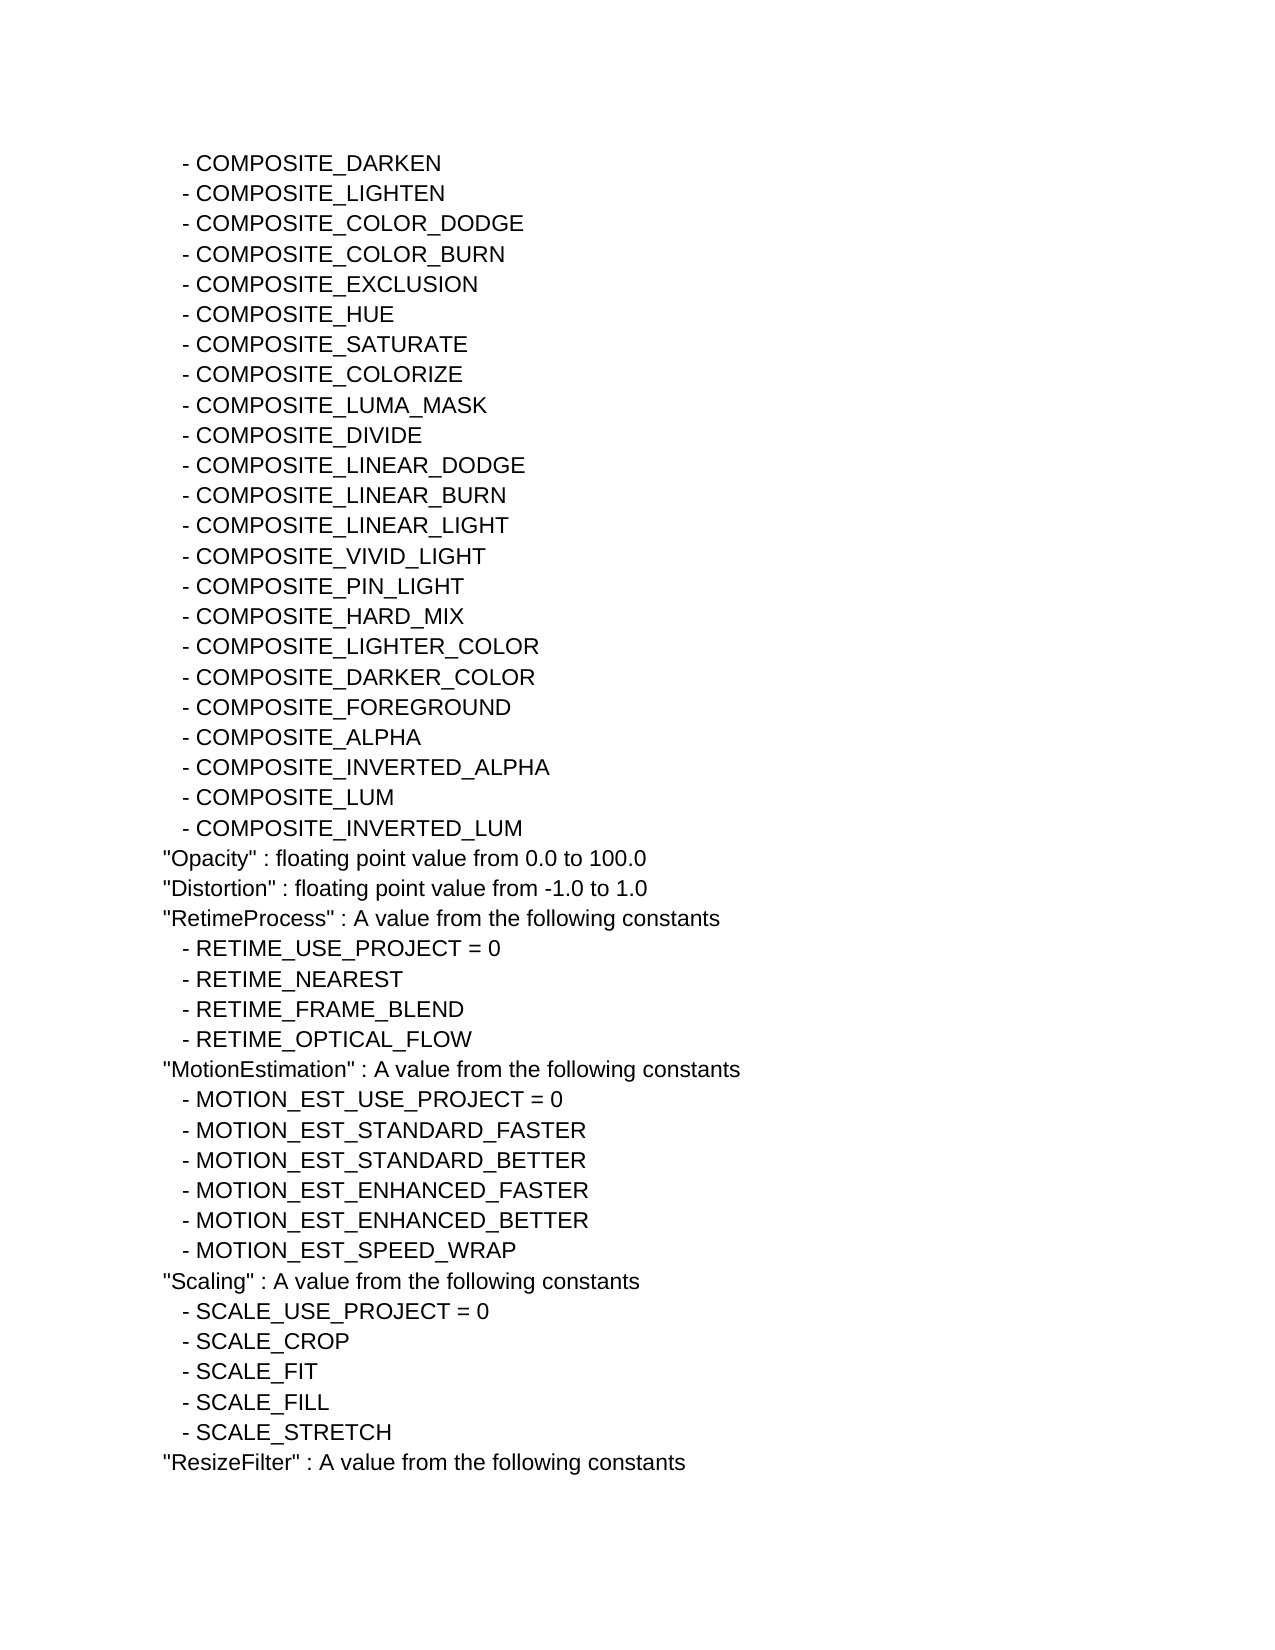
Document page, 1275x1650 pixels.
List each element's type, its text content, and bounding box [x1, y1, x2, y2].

text - COMPOSITE_LIGHTER_COLOR [150, 633, 1125, 660]
text - COMPOSITE_LUM [150, 784, 1125, 811]
text - COMPOSITE_LINEAR_BURN [150, 482, 1125, 509]
text - SCALE_USE_PROJECT = 0 [150, 1298, 1125, 1324]
text - COMPOSITE_LIGHTEN [150, 180, 1125, 207]
text - SCALE_FILL [150, 1388, 1125, 1415]
text - MOTION_EST_ENHANCED_BETTER [150, 1207, 1125, 1234]
text - COMPOSITE_HUE [150, 301, 1125, 327]
text - COMPOSITE_INVERTED_LUM [150, 814, 1125, 841]
text - COMPOSITE_FOREGROUND [150, 694, 1125, 720]
text - MOTION_EST_ENHANCED_FASTER [150, 1177, 1125, 1203]
text - COMPOSITE_EXCLUSION [150, 271, 1125, 297]
text - MOTION_EST_SPEED_WRAP [150, 1237, 1125, 1264]
text - COMPOSITE_DARKER_COLOR [150, 663, 1125, 690]
text - RETIME_NEAREST [150, 966, 1125, 992]
text - COMPOSITE_DIVIDE [150, 422, 1125, 448]
text - SCALE_FIT [150, 1358, 1125, 1385]
text "RetimeProcess" : A value from the following constants [150, 905, 1125, 932]
text - COMPOSITE_ALPHA [150, 724, 1125, 750]
text - RETIME_FRAME_BLEND [150, 996, 1125, 1022]
text - COMPOSITE_PIN_LIGHT [150, 573, 1125, 599]
text - SCALE_CROP [150, 1328, 1125, 1354]
text - RETIME_OPTICAL_FLOW [150, 1026, 1125, 1052]
text - RETIME_USE_PROJECT = 0 [150, 935, 1125, 962]
text "Opacity" : floating point value from 0.0 to 100.0 [150, 845, 1125, 871]
text - MOTION_EST_STANDARD_FASTER [150, 1117, 1125, 1143]
text - COMPOSITE_COLORIZE [150, 361, 1125, 388]
text - COMPOSITE_COLOR_DODGE [150, 210, 1125, 237]
text - COMPOSITE_SATURATE [150, 331, 1125, 358]
text "Distortion" : floating point value from -1.0 to 1.0 [150, 875, 1125, 901]
text - COMPOSITE_LINEAR_LIGHT [150, 512, 1125, 539]
text - SCALE_STRETCH [150, 1419, 1125, 1445]
text - MOTION_EST_STANDARD_BETTER [150, 1147, 1125, 1173]
text - COMPOSITE_VIVID_LIGHT [150, 543, 1125, 569]
text "MotionEstimation" : A value from the following constants [150, 1056, 1125, 1083]
text - MOTION_EST_USE_PROJECT = 0 [150, 1086, 1125, 1113]
text "ResizeFilter" : A value from the following constants [150, 1449, 1125, 1475]
text - COMPOSITE_DARKEN [150, 150, 1125, 176]
text - COMPOSITE_COLOR_BURN [150, 241, 1125, 267]
text - COMPOSITE_LUMA_MASK [150, 392, 1125, 418]
text "Scaling" : A value from the following constants [150, 1268, 1125, 1294]
text - COMPOSITE_LINEAR_DODGE [150, 452, 1125, 478]
text - COMPOSITE_HARD_MIX [150, 603, 1125, 629]
text - COMPOSITE_INVERTED_ALPHA [150, 754, 1125, 781]
